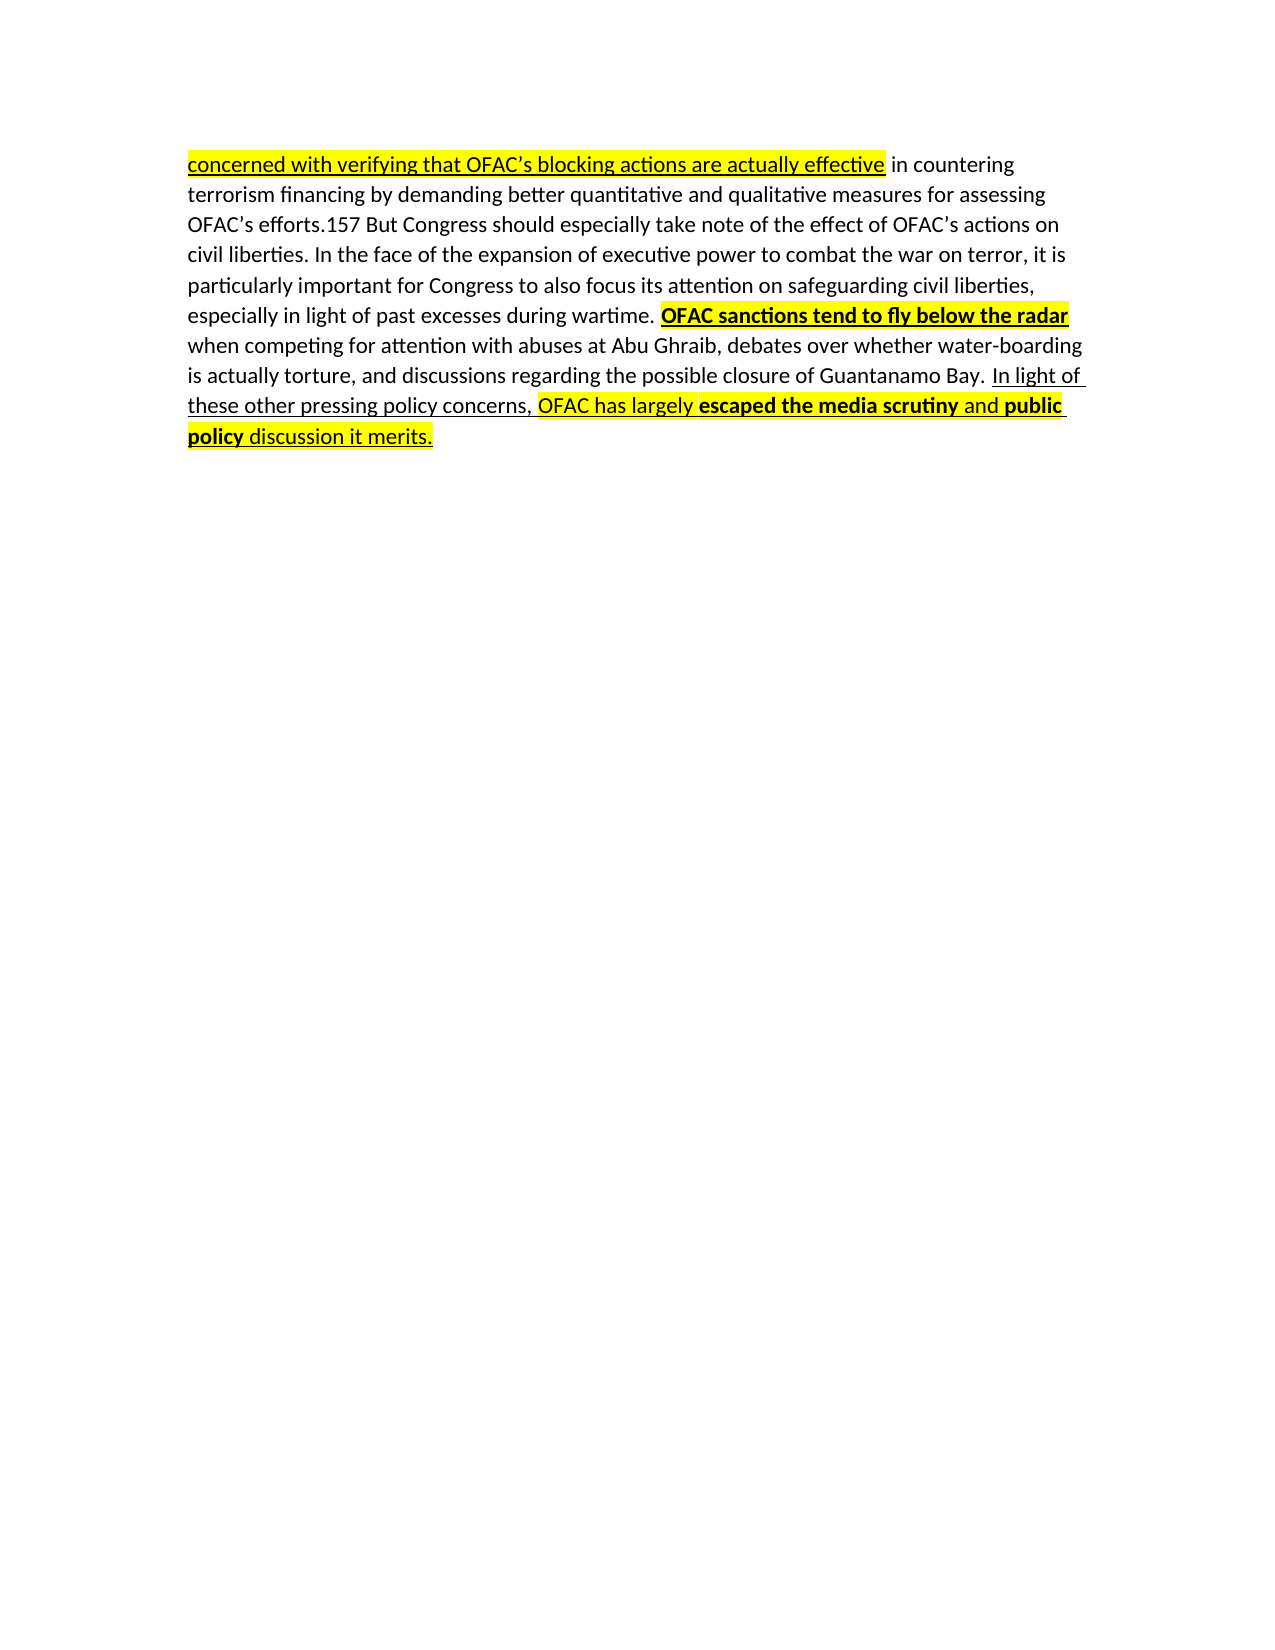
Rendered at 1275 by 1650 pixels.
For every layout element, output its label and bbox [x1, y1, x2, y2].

text [187, 150, 1087, 450]
